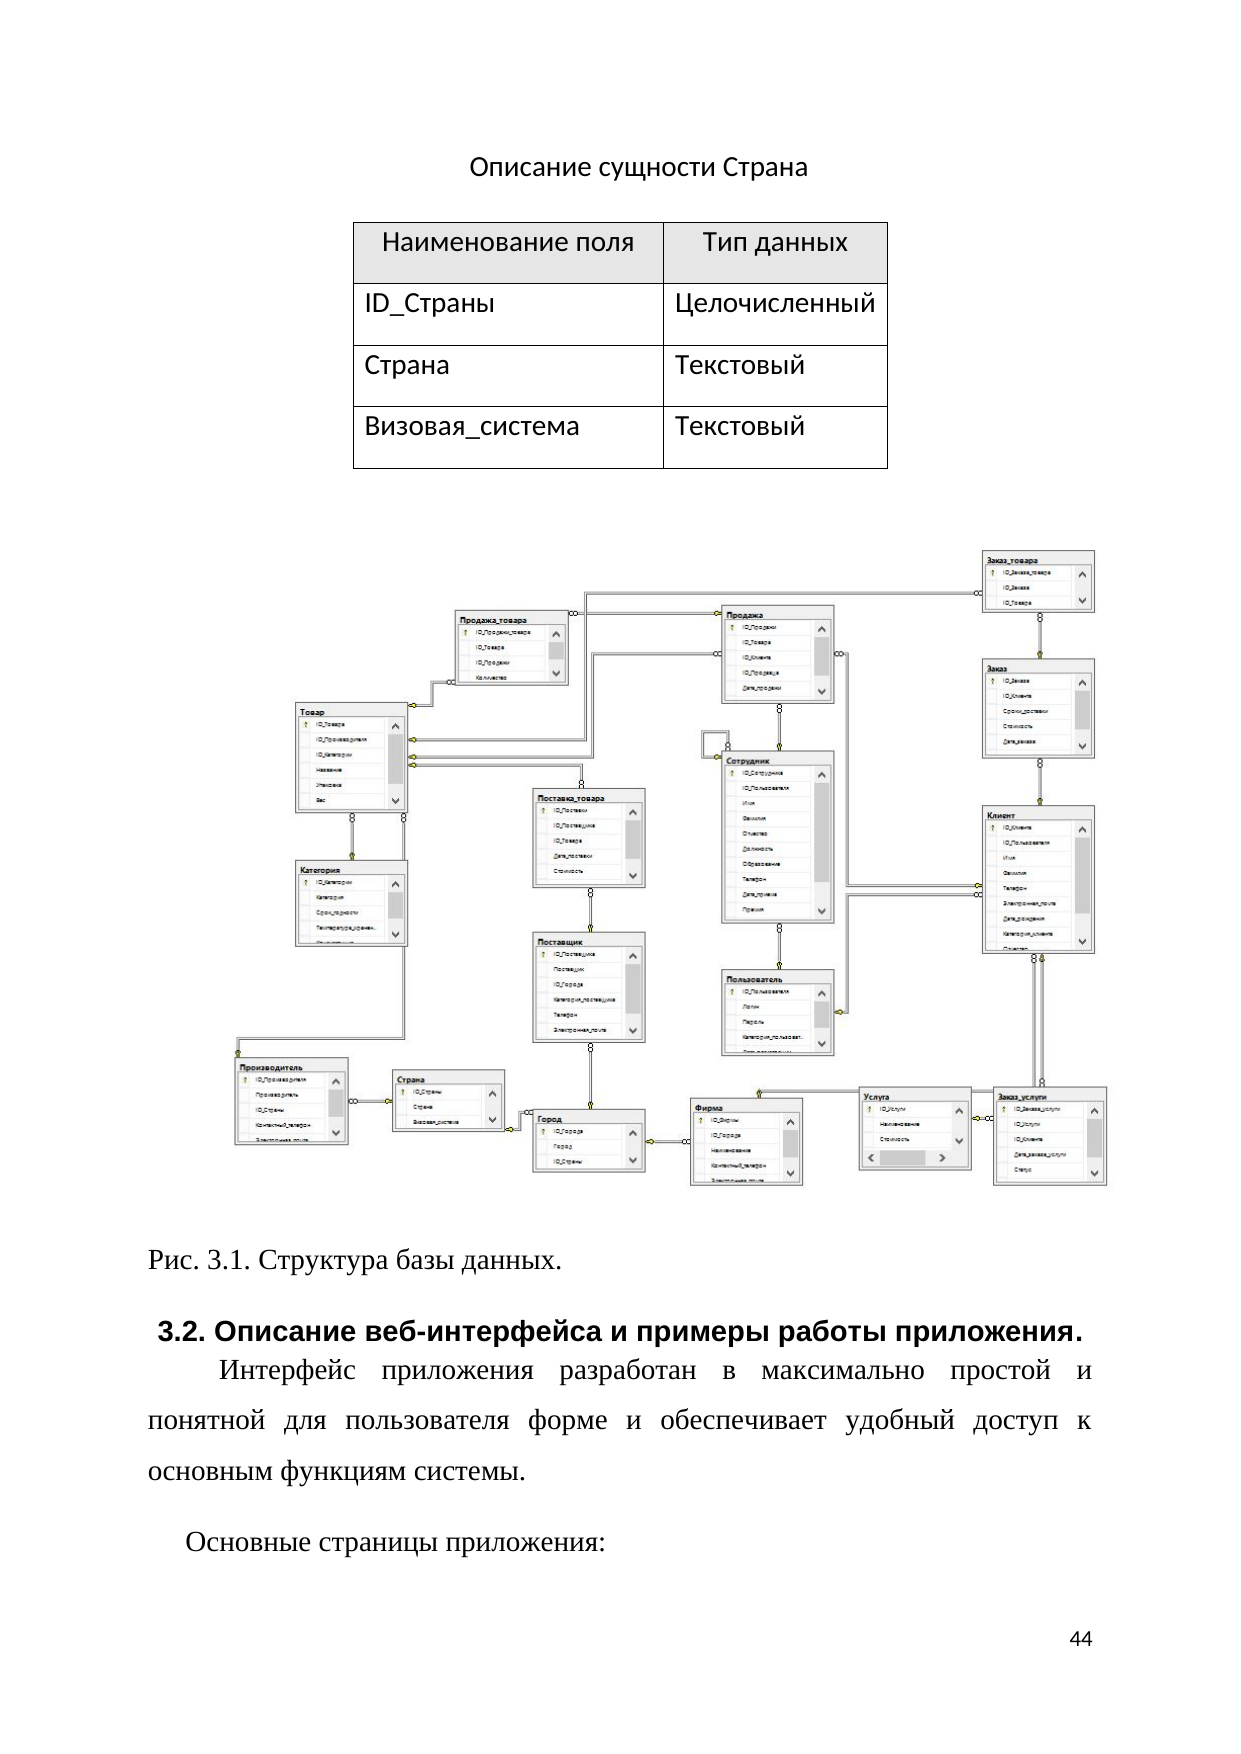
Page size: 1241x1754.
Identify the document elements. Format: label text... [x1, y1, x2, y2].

text Рис. 3.1. Структура базы данных. [148, 1242, 1092, 1276]
table_cell Целочисленный [664, 284, 887, 345]
table_cell Страна [354, 346, 663, 406]
text Описание сущности Страна [148, 148, 1092, 183]
picture [185, 542, 1189, 1208]
table_cell Текстовый [664, 346, 887, 406]
table_header Наименование поля [354, 223, 663, 283]
table_cell ID_Страны [354, 284, 663, 345]
text Интерфейс приложения разработан в максимально простой и понятной для пользователя форме и обеспечивает удобный доступ к основным функциям системы. [148, 1352, 1092, 1486]
subtitle 3.2. Описание веб-интерфейса и примеры работы приложения. [148, 1314, 1092, 1347]
text Основные страницы приложения: [148, 1524, 1092, 1557]
table_cell Текстовый [664, 407, 887, 467]
table_cell Визовая_система [354, 407, 663, 467]
table_header Тип данных [664, 223, 887, 283]
